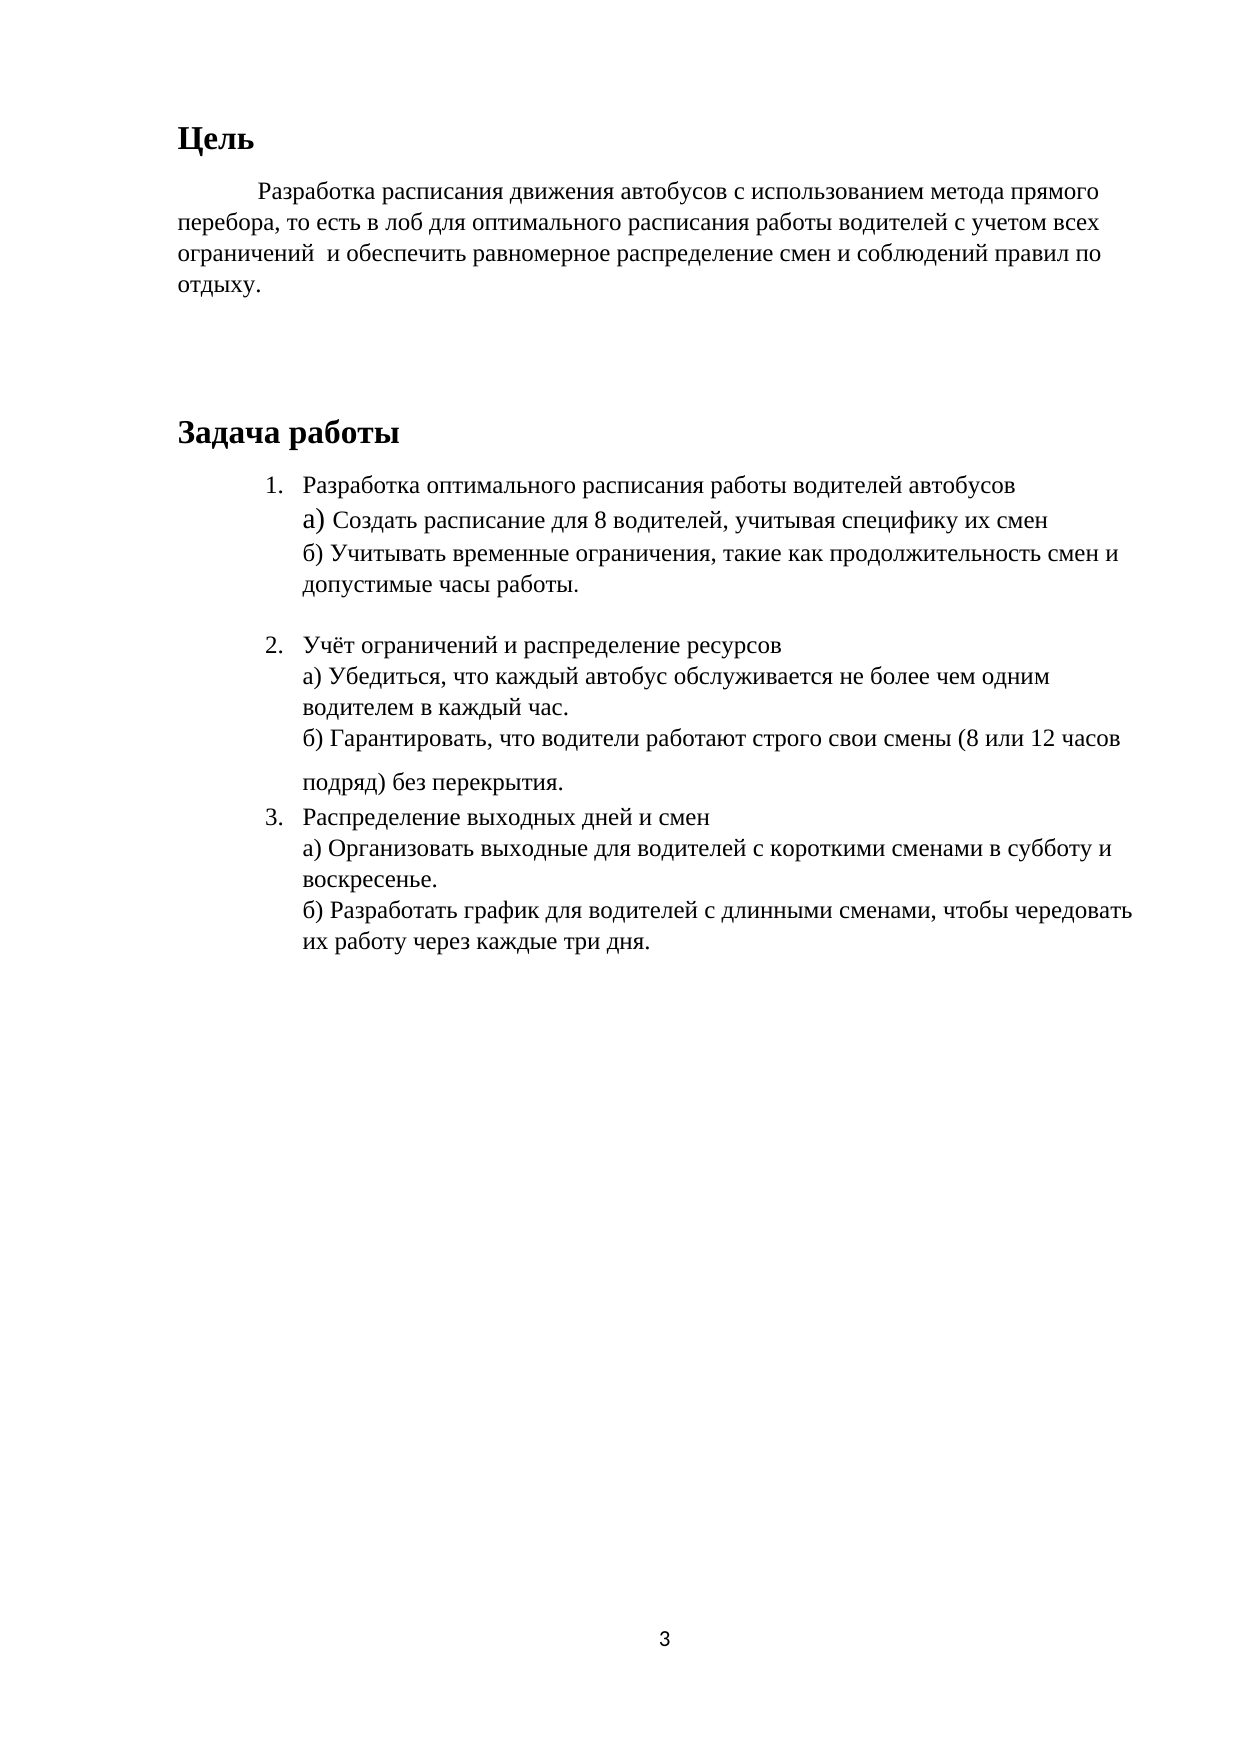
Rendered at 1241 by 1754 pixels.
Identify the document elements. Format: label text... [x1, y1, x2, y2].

list Разработка оптимального расписания работы водителей автобусов [265, 470, 1152, 499]
list б) Учитывать временные ограничения, такие как продолжительность смен и допустимые часы работы. [302, 538, 1152, 598]
list Учёт ограничений и распределение ресурсов [265, 630, 1152, 659]
list Распределение выходных дней и смен [265, 802, 1152, 831]
list а) Создать расписание для 8 водителей, учитывая специфику их смен [302, 501, 1152, 535]
list б) Гарантировать, что водители работают строго свои смены (8 или 12 часов подряд) без перекрытия. [302, 723, 1152, 799]
text Цель [177, 118, 1152, 156]
list а) Организовать выходные для водителей с короткими сменами в субботу и воскресенье. [302, 833, 1152, 893]
text Задача работы [177, 412, 1152, 451]
text Разработка расписания движения автобусов с использованием метода прямого перебора, то есть в лоб для оптимального расписания работы водителей с учетом всех ограничений и обеспечить равномерное распределение смен и соблюдений правил по отдыху. [177, 176, 1152, 298]
list б) Разработать график для водителей с длинными сменами, чтобы чередовать их работу через каждые три дня. [302, 895, 1152, 955]
list а) Убедиться, что каждый автобус обслуживается не более чем одним водителем в каждый час. [302, 661, 1152, 721]
